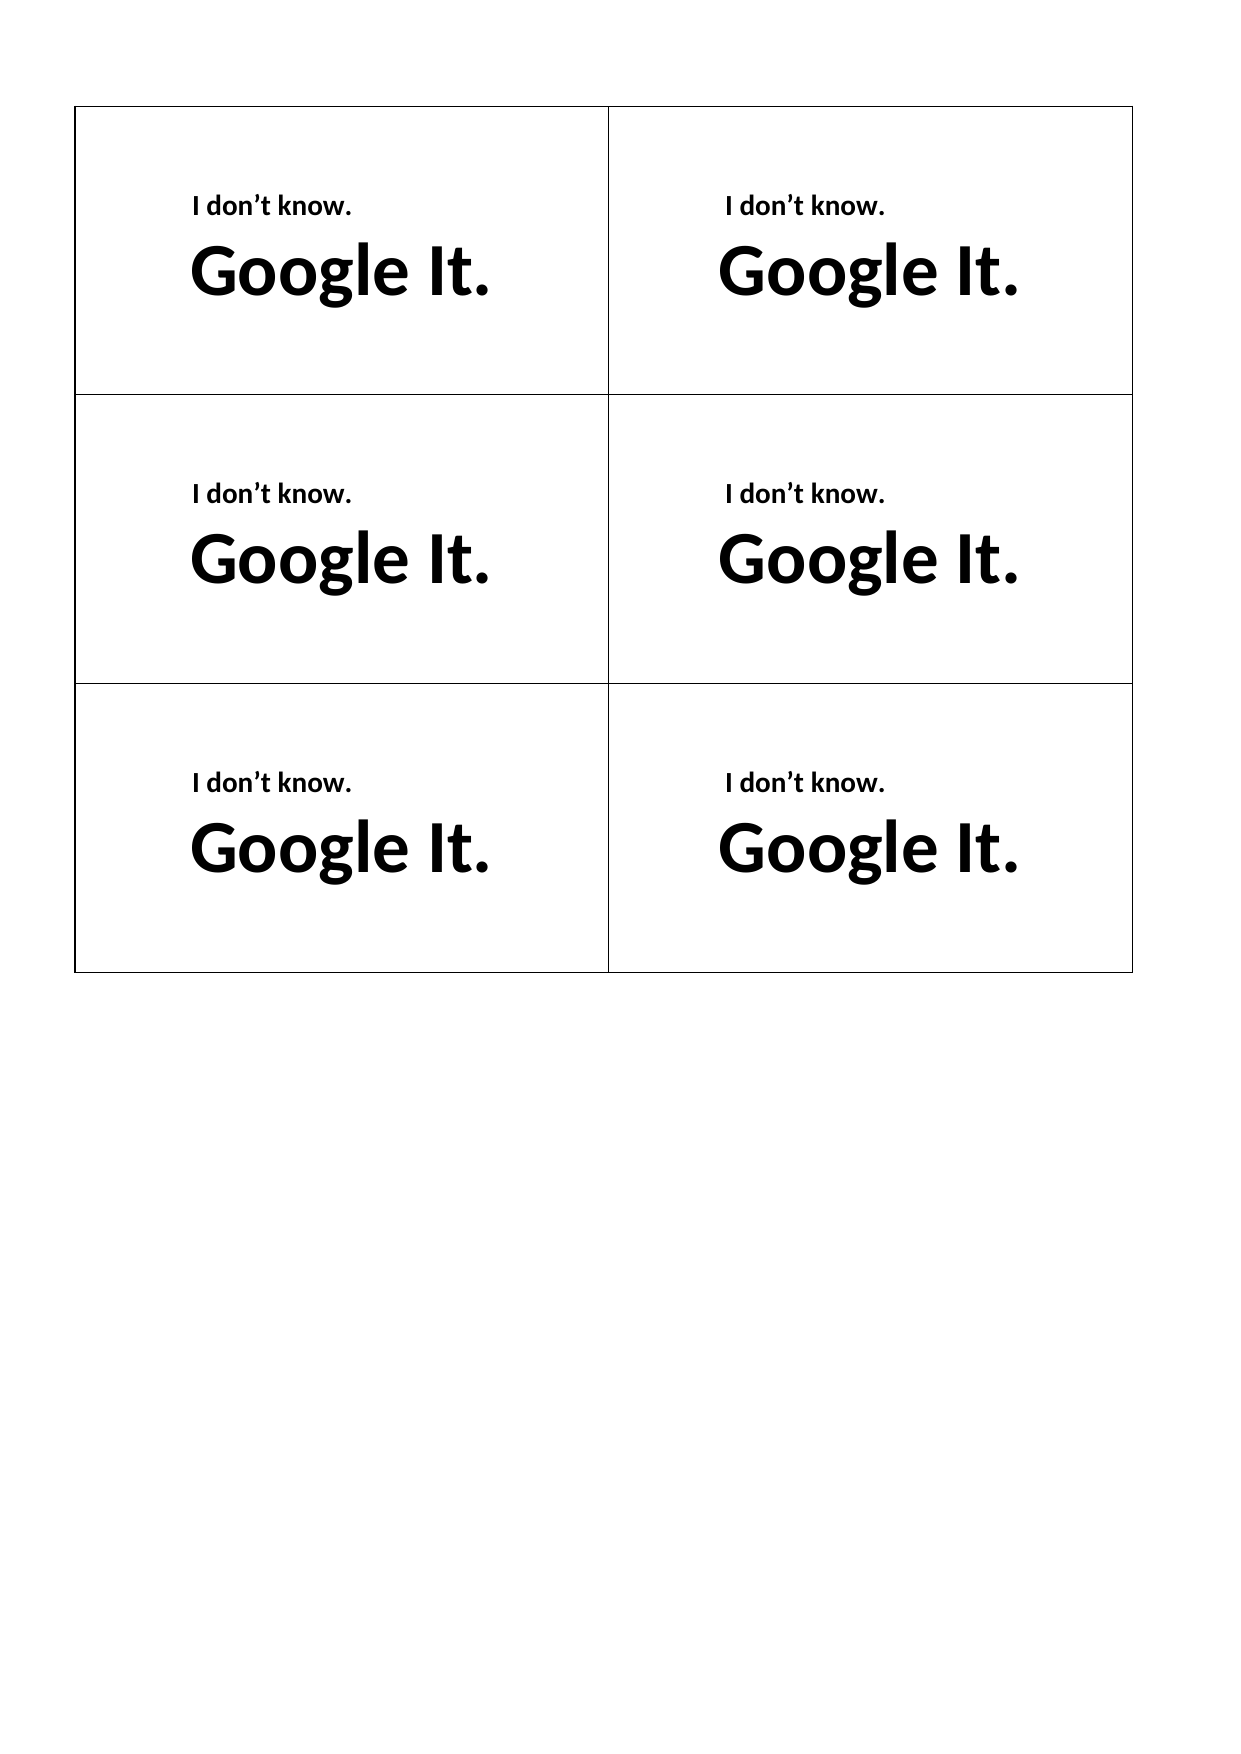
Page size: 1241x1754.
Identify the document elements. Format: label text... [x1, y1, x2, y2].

table_cell I don’t know. Google It. [609, 684, 1132, 972]
table_header I don’t know. Google It. [76, 107, 608, 394]
table_cell I don’t know. Google It. [609, 395, 1132, 683]
table_cell I don’t know. Google It. [76, 395, 608, 683]
table_cell I don’t know. Google It. [76, 684, 608, 972]
table_header I don’t know. Google It. [609, 107, 1132, 394]
